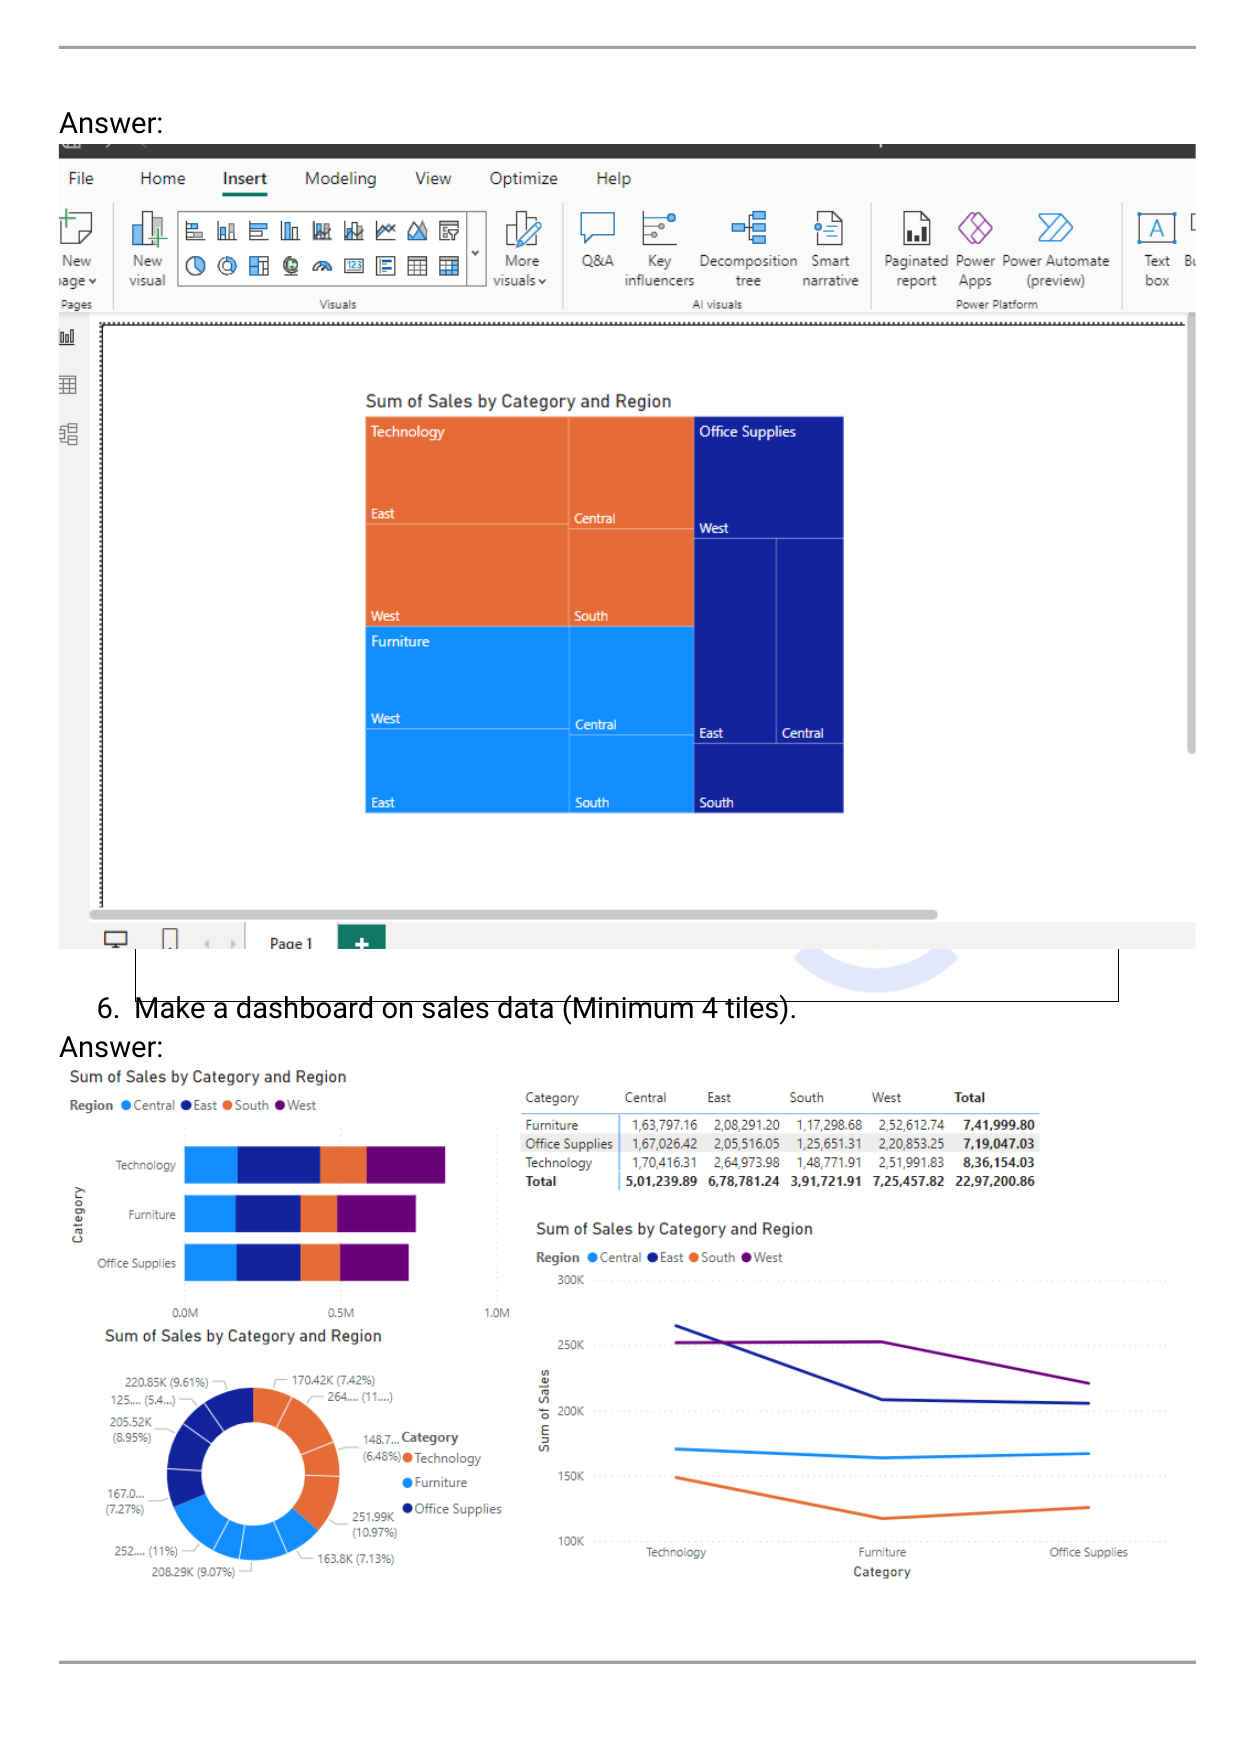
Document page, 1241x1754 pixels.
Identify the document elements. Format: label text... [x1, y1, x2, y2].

list Make a dashboard on sales data (Minimum 4 tiles). [96, 992, 1196, 1026]
text Answer: [59, 106, 1196, 144]
picture [58, 1068, 1196, 1594]
picture [58, 144, 1196, 949]
text Answer: [59, 1031, 1196, 1068]
